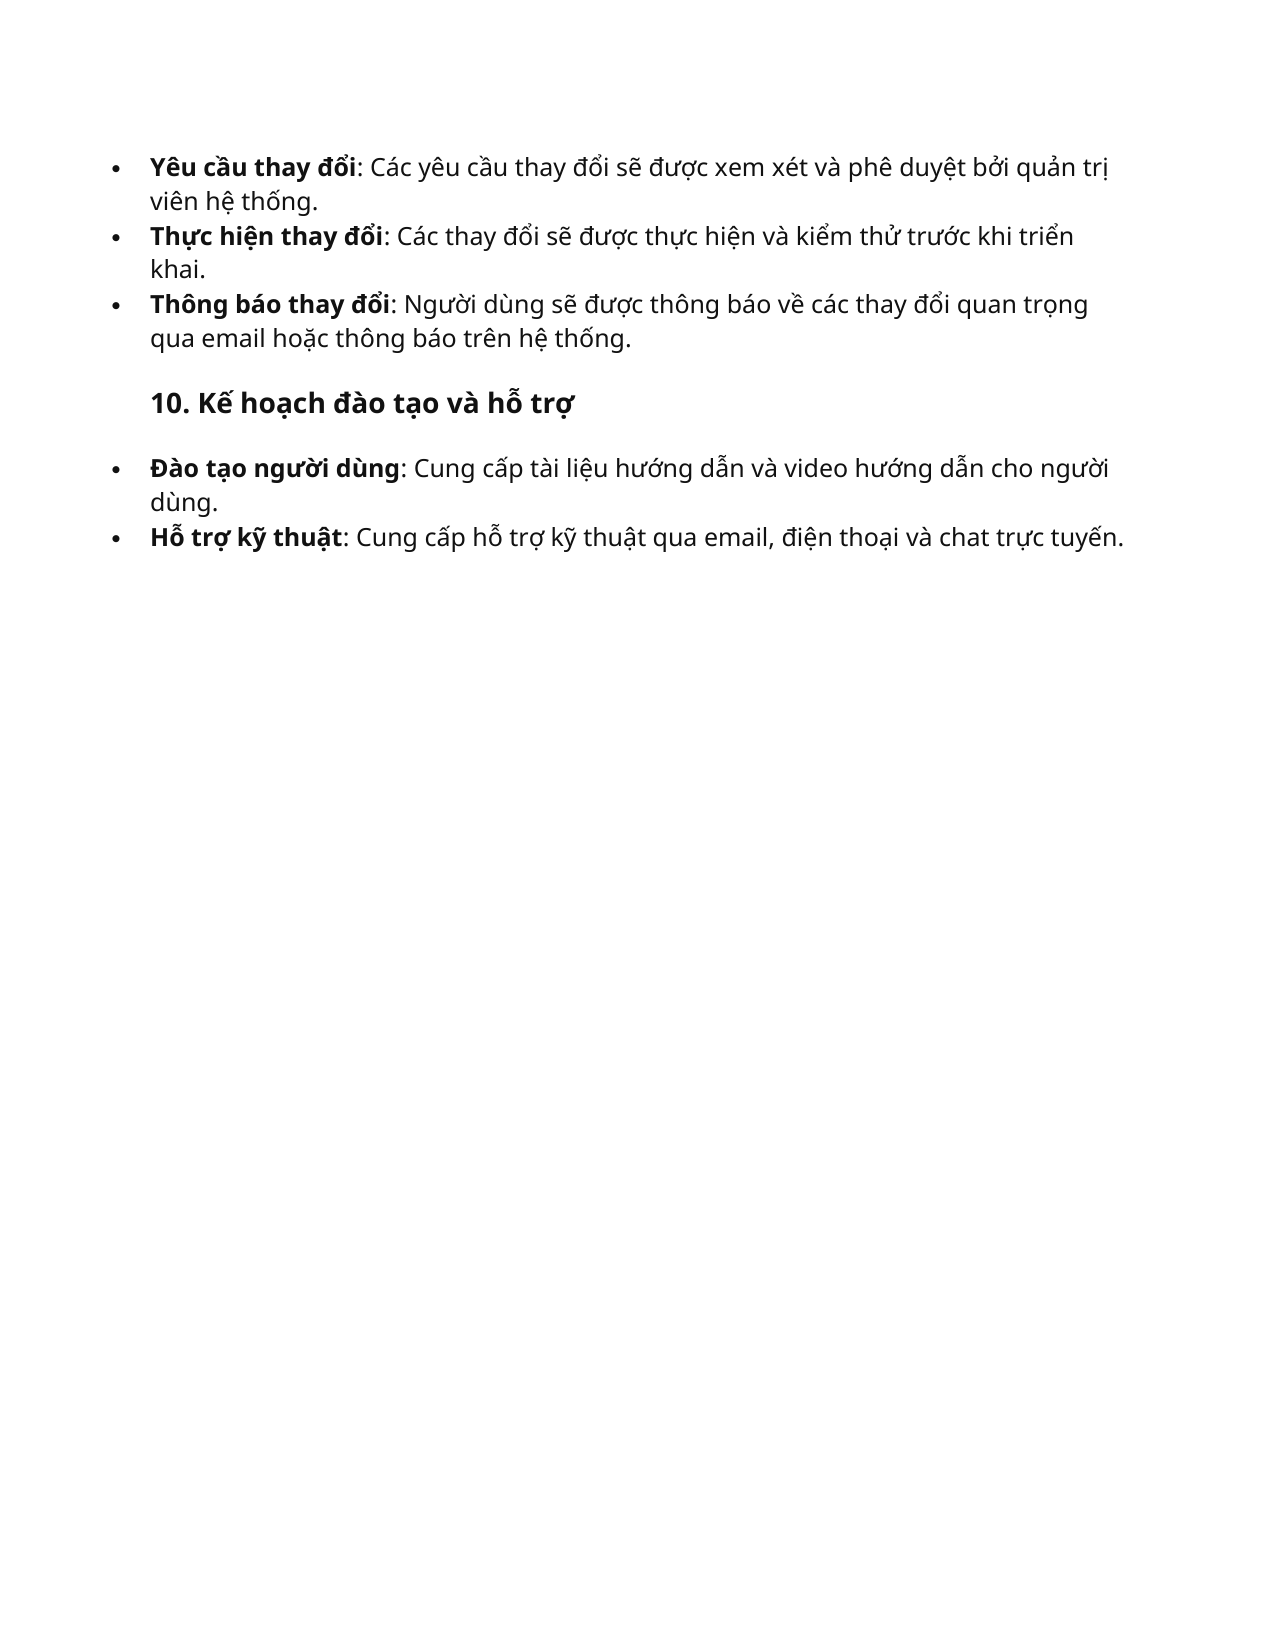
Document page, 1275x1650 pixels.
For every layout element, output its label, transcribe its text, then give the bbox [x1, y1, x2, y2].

list Đào tạo người dùng: Cung cấp tài liệu hướng dẫn và video hướng dẫn cho người dùng. [112, 451, 1125, 519]
list Hỗ trợ kỹ thuật: Cung cấp hỗ trợ kỹ thuật qua email, điện thoại và chat trực tuyến. [112, 519, 1125, 553]
list Thông báo thay đổi: Người dùng sẽ được thông báo về các thay đổi quan trọng qua email hoặc thông báo trên hệ thống. [112, 286, 1125, 354]
list Yêu cầu thay đổi: Các yêu cầu thay đổi sẽ được xem xét và phê duyệt bởi quản trị viên hệ thống. [112, 150, 1125, 218]
text 10. Kế hoạch đào tạo và hỗ trợ [150, 383, 1125, 422]
list Thực hiện thay đổi: Các thay đổi sẽ được thực hiện và kiểm thử trước khi triển khai. [112, 218, 1125, 286]
